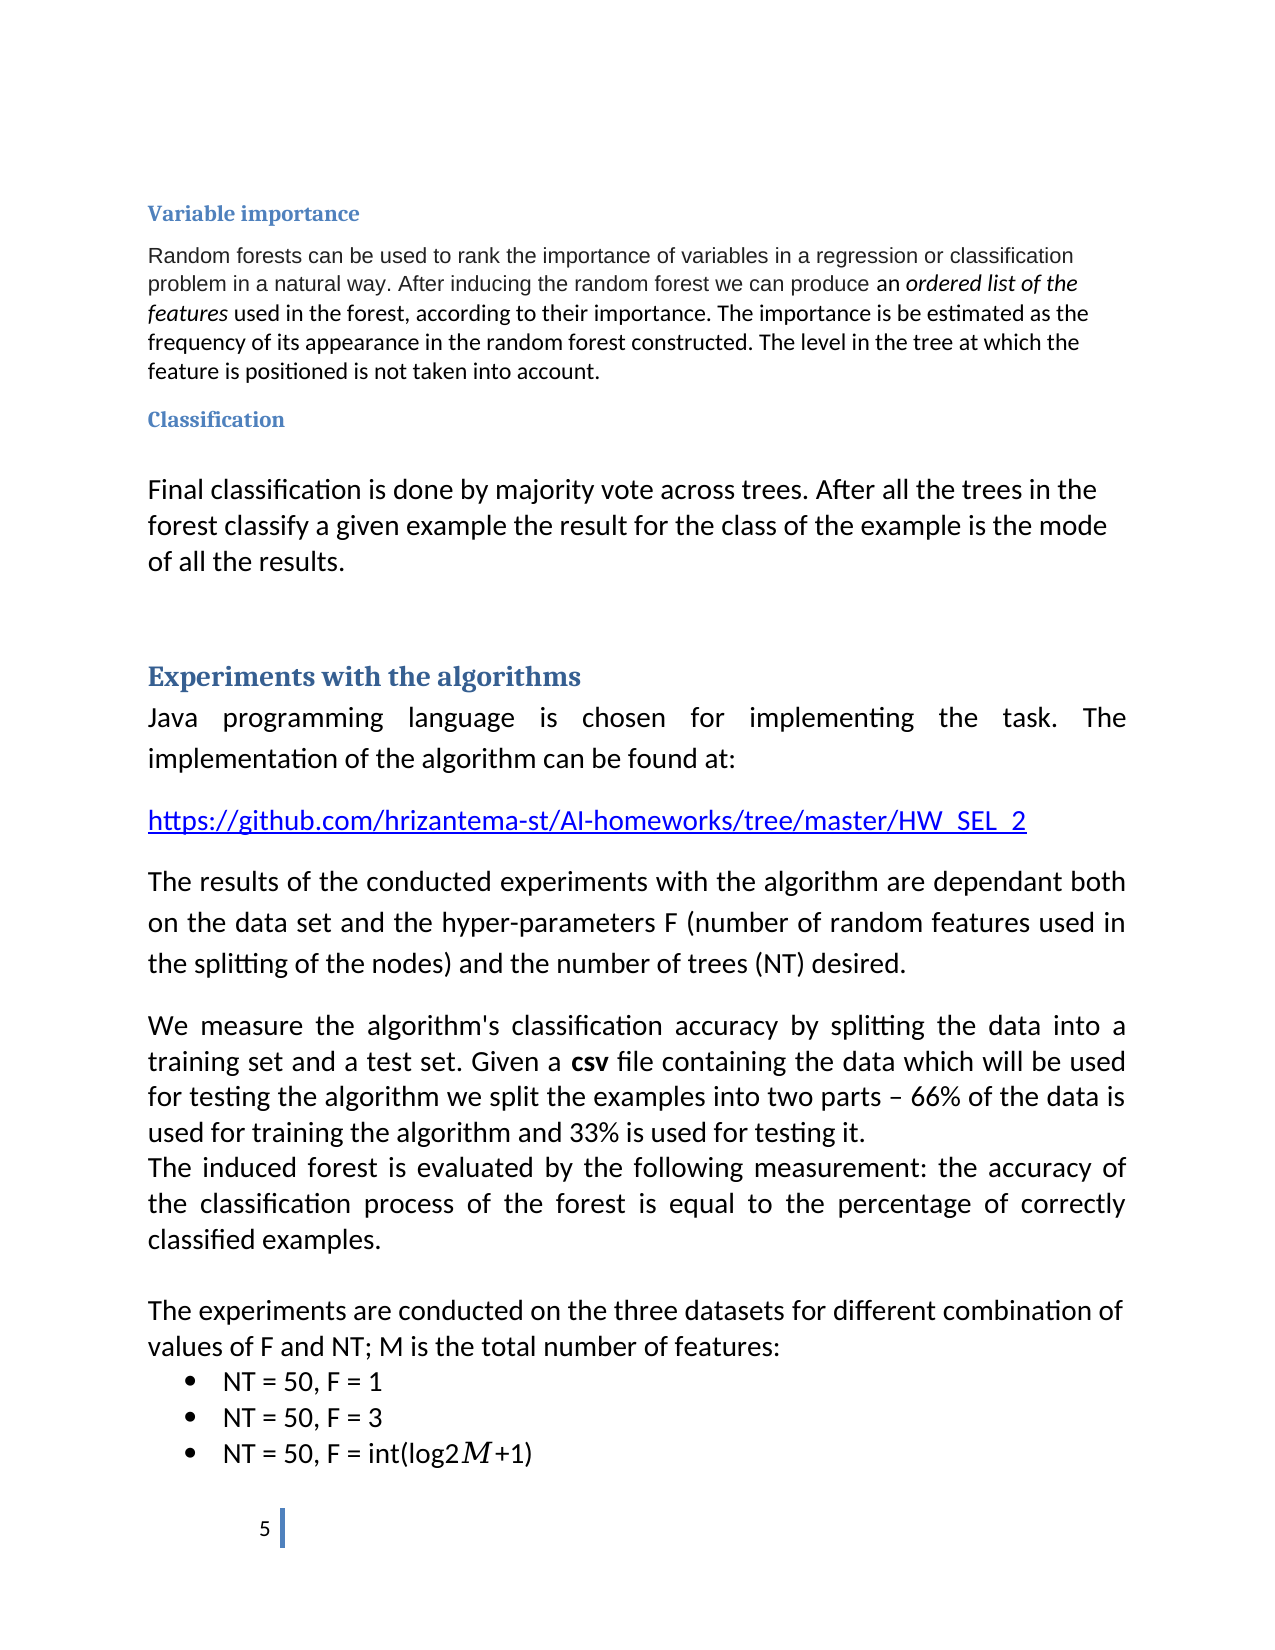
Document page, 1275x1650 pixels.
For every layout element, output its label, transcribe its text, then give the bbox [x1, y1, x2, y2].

text The experiments are conducted on the three datasets for different combination of values of F and NT; M is the total number of features: [148, 1292, 1127, 1363]
text We measure the algorithm's classification accuracy by splitting the data into a training set and a test set. Given a csv file containing the data which will be used for testing the algorithm we split the examples into two parts – 66% of the data is used for training the algorithm and 33% is used for testing it. [148, 1007, 1127, 1149]
text Random forests can be used to rank the importance of variables in a regression or classification problem in a natural way. After inducing the random forest we can produce an ordered list of the features used in the forest, according to their importance. The importance is be estimated as the frequency of its appearance in the random forest constructed. The level in the tree at which the feature is positioned is not taken into account. [148, 243, 1127, 386]
text The induced forest is evaluated by the following measurement: the accuracy of the classification process of the forest is equal to the percentage of correctly classified examples. [148, 1149, 1127, 1256]
text https://github.com/hrizantema-st/AI-homeworks/tree/master/HW_SEL_2 [148, 802, 1127, 837]
text Final classification is done by majority vote across trees. After all the trees in the forest classify a given example the result for the class of the example is the mode of all the results. [148, 471, 1127, 578]
text Java programming language is chosen for implementing the task. The implementation of the algorithm can be found at: [148, 699, 1127, 776]
subtitle Classification [148, 406, 1127, 433]
text The results of the conducted experiments with the algorithm are dependant both on the data set and the hyper-parameters F (number of random features used in the splitting of the nodes) and the number of trees (NT) desired. [148, 863, 1127, 981]
list NT = 50, F = 3 [185, 1399, 1127, 1434]
subtitle Experiments with the algorithms [148, 660, 1127, 694]
list NT = 50, F = 1 [185, 1363, 1127, 1399]
list NT = 50, F = int(log2𝑀+1) [185, 1434, 1127, 1471]
subtitle Variable importance [148, 201, 1127, 227]
